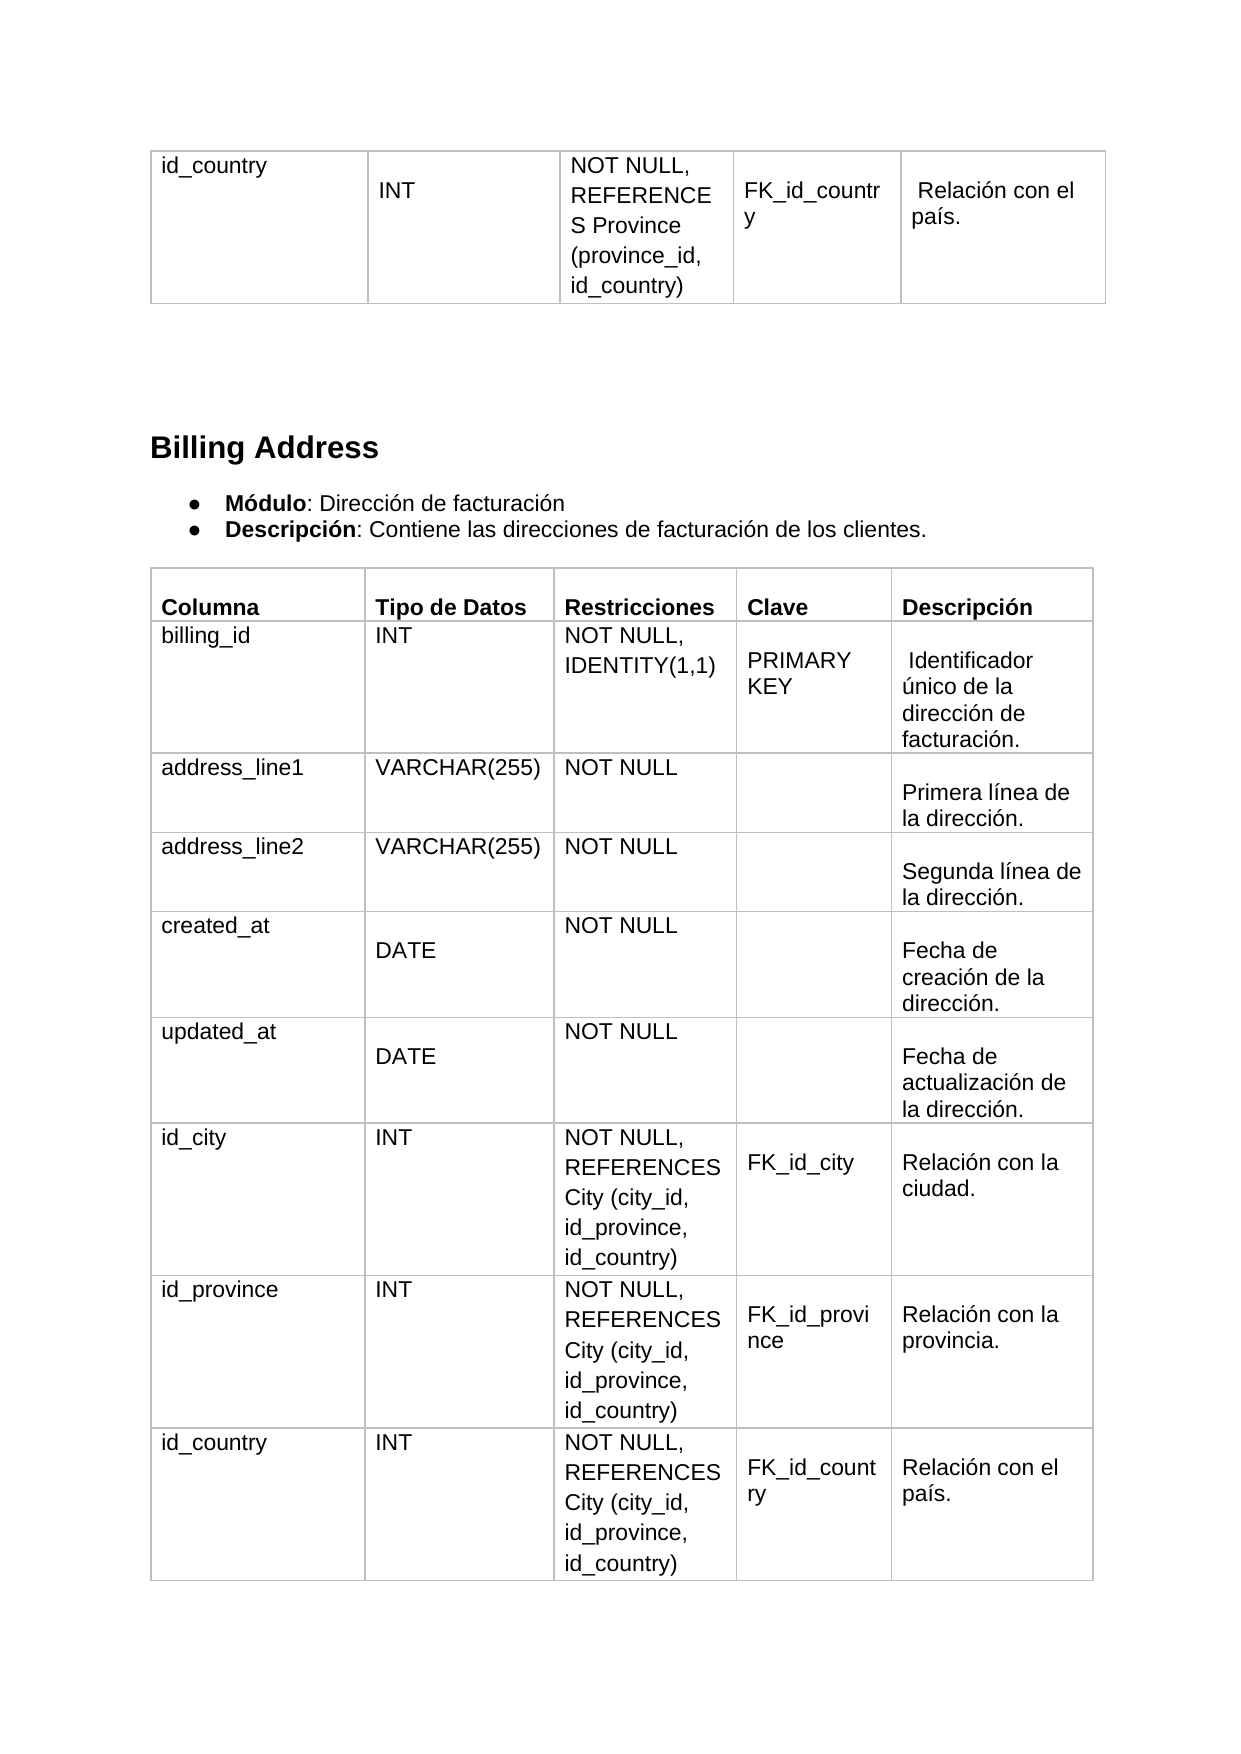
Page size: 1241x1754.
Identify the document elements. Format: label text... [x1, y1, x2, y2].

table_header Descripción [892, 569, 1092, 620]
list Descripción: Contiene las direcciones de facturación de los clientes. [187, 516, 1090, 542]
table_header Clave [737, 569, 891, 620]
table_header Tipo de Datos [366, 569, 553, 620]
subtitle Billing Address [150, 429, 1090, 464]
table_cell INT [366, 1429, 553, 1580]
table_header Restricciones [555, 569, 736, 620]
table_cell id_country [152, 1429, 364, 1580]
table_cell [737, 754, 891, 831]
table_cell Relación con el país. [902, 152, 1105, 303]
table_cell NOT NULL [555, 1018, 736, 1122]
table_cell Primera línea de la dirección. [892, 754, 1092, 831]
list Módulo: Dirección de facturación [187, 489, 1090, 516]
table_cell [737, 1018, 891, 1122]
table_cell Fecha de creación de la dirección. [892, 912, 1092, 1016]
table_cell INT [369, 152, 559, 303]
table_header Columna [152, 569, 364, 620]
table_cell FK_id_country [734, 152, 900, 303]
table_cell NOT NULL, REFERENCES City (city_id, id_province, id_country) [555, 1124, 736, 1274]
table_cell id_city [152, 1124, 364, 1274]
table_cell FK_id_country [737, 1429, 891, 1580]
table_cell id_province [152, 1276, 364, 1427]
table_cell [737, 912, 891, 1016]
table_cell NOT NULL, REFERENCES City (city_id, id_province, id_country) [555, 1276, 736, 1427]
table_cell Identificador único de la dirección de facturación. [892, 622, 1092, 752]
table_cell INT [366, 622, 553, 752]
table_cell address_line2 [152, 833, 364, 911]
table_cell NOT NULL, IDENTITY(1,1) [555, 622, 736, 752]
table_cell billing_id [152, 622, 364, 752]
table_cell DATE [366, 1018, 553, 1122]
table_cell FK_id_province [737, 1276, 891, 1427]
table_cell Relación con la ciudad. [892, 1124, 1092, 1274]
table_cell Segunda línea de la dirección. [892, 833, 1092, 911]
table_cell Relación con el país. [892, 1429, 1092, 1580]
table_cell DATE [366, 912, 553, 1016]
table_cell Fecha de actualización de la dirección. [892, 1018, 1092, 1122]
table_cell NOT NULL, REFERENCES City (city_id, id_province, id_country) [555, 1429, 736, 1580]
table_cell NOT NULL [555, 833, 736, 911]
table_cell address_line1 [152, 754, 364, 831]
table_cell Relación con la provincia. [892, 1276, 1092, 1427]
table_cell VARCHAR(255) [366, 754, 553, 831]
table_cell NOT NULL [555, 912, 736, 1016]
table_cell NOT NULL [555, 754, 736, 831]
table_cell PRIMARY KEY [737, 622, 891, 752]
table_cell created_at [152, 912, 364, 1016]
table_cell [561, 152, 733, 303]
table_cell VARCHAR(255) [366, 833, 553, 911]
table_cell id_country [152, 152, 367, 303]
table_cell [737, 833, 891, 911]
table_cell INT [366, 1276, 553, 1427]
table_cell updated_at [152, 1018, 364, 1122]
table_cell INT [366, 1124, 553, 1274]
table_cell FK_id_city [737, 1124, 891, 1274]
